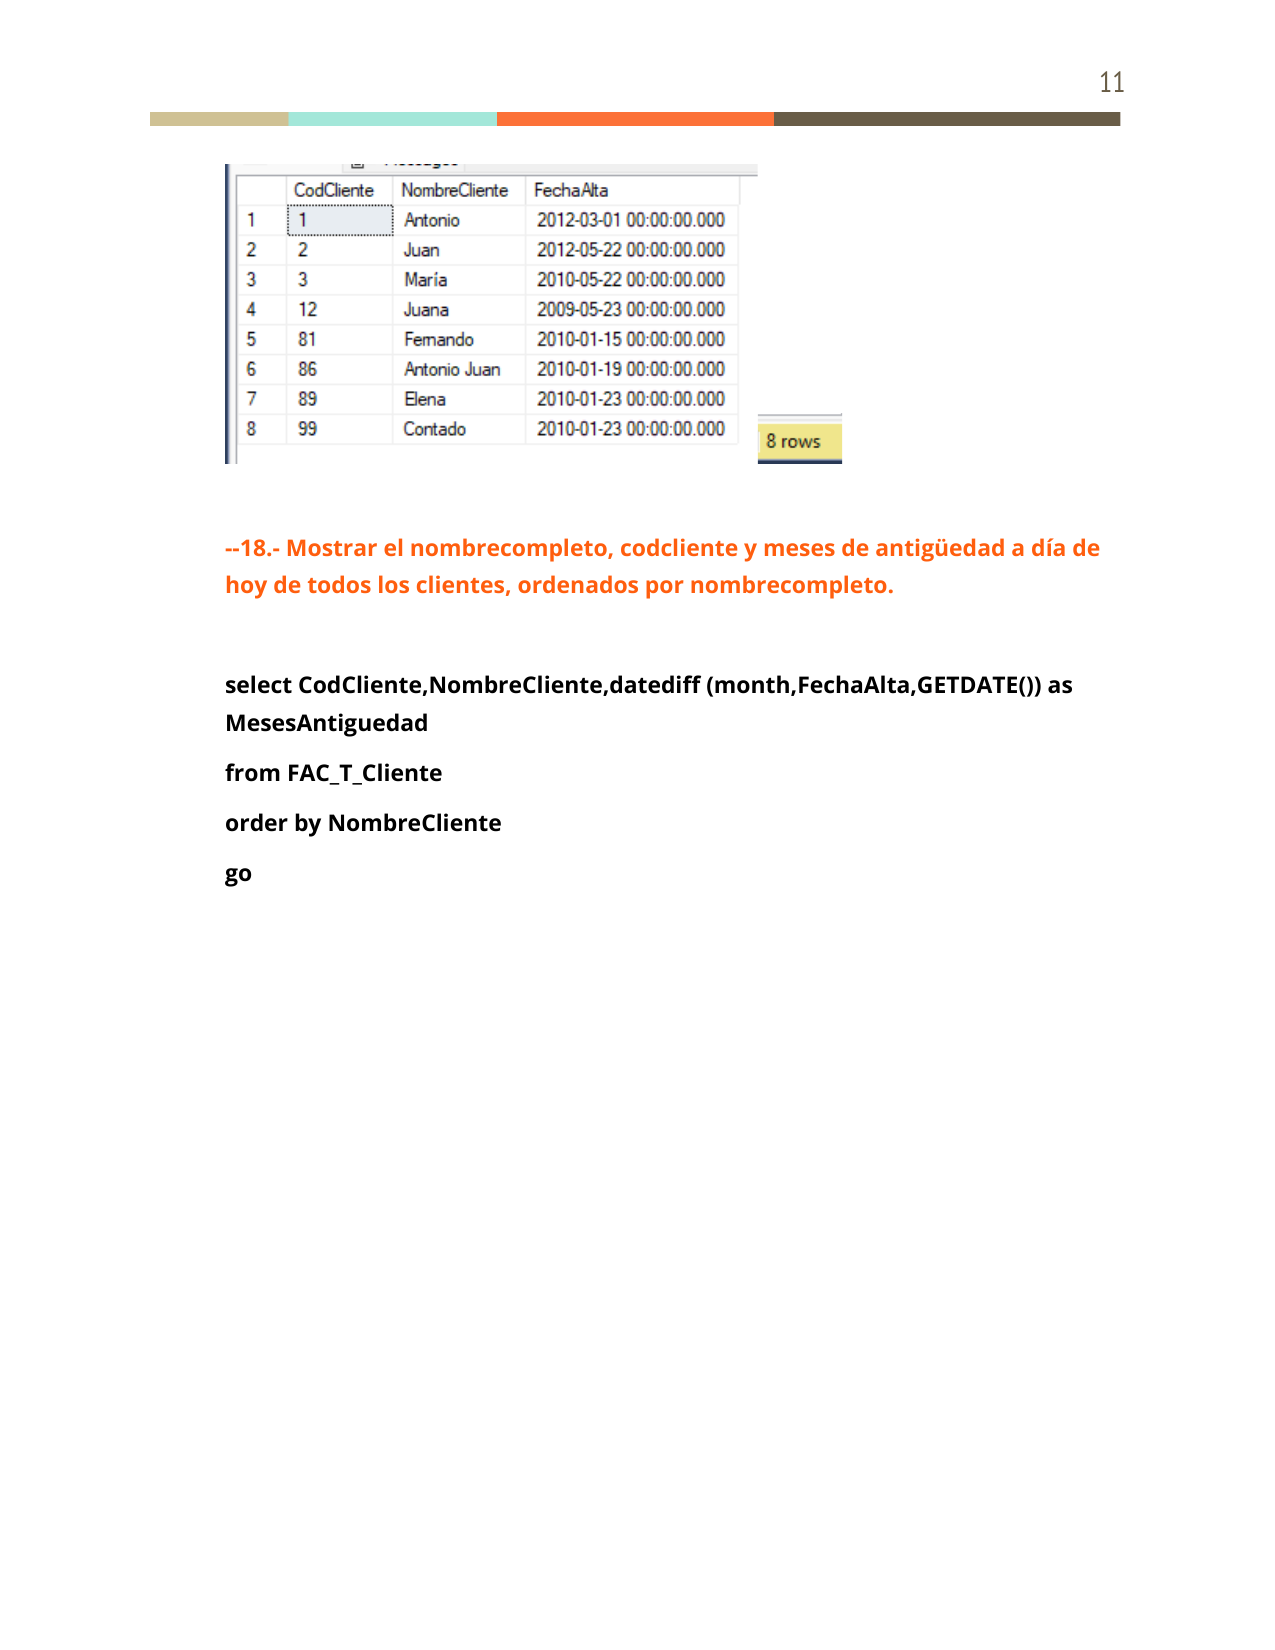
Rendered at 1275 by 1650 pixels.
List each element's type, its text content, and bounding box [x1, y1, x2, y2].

picture [225, 164, 843, 464]
text order by NombreCliente [225, 807, 1125, 838]
text go [225, 857, 1125, 888]
text from FAC_T_Cliente [225, 757, 1125, 788]
text select CodCliente,NombreCliente,datediff (month,FechaAlta,GETDATE()) as MesesAntiguedad [225, 669, 1125, 738]
picture [150, 112, 1121, 126]
text --18.- Mostrar el nombrecompleto, codcliente y meses de antigüedad a día de hoy de todos los clientes, ordenados por nombrecompleto. [225, 532, 1125, 601]
